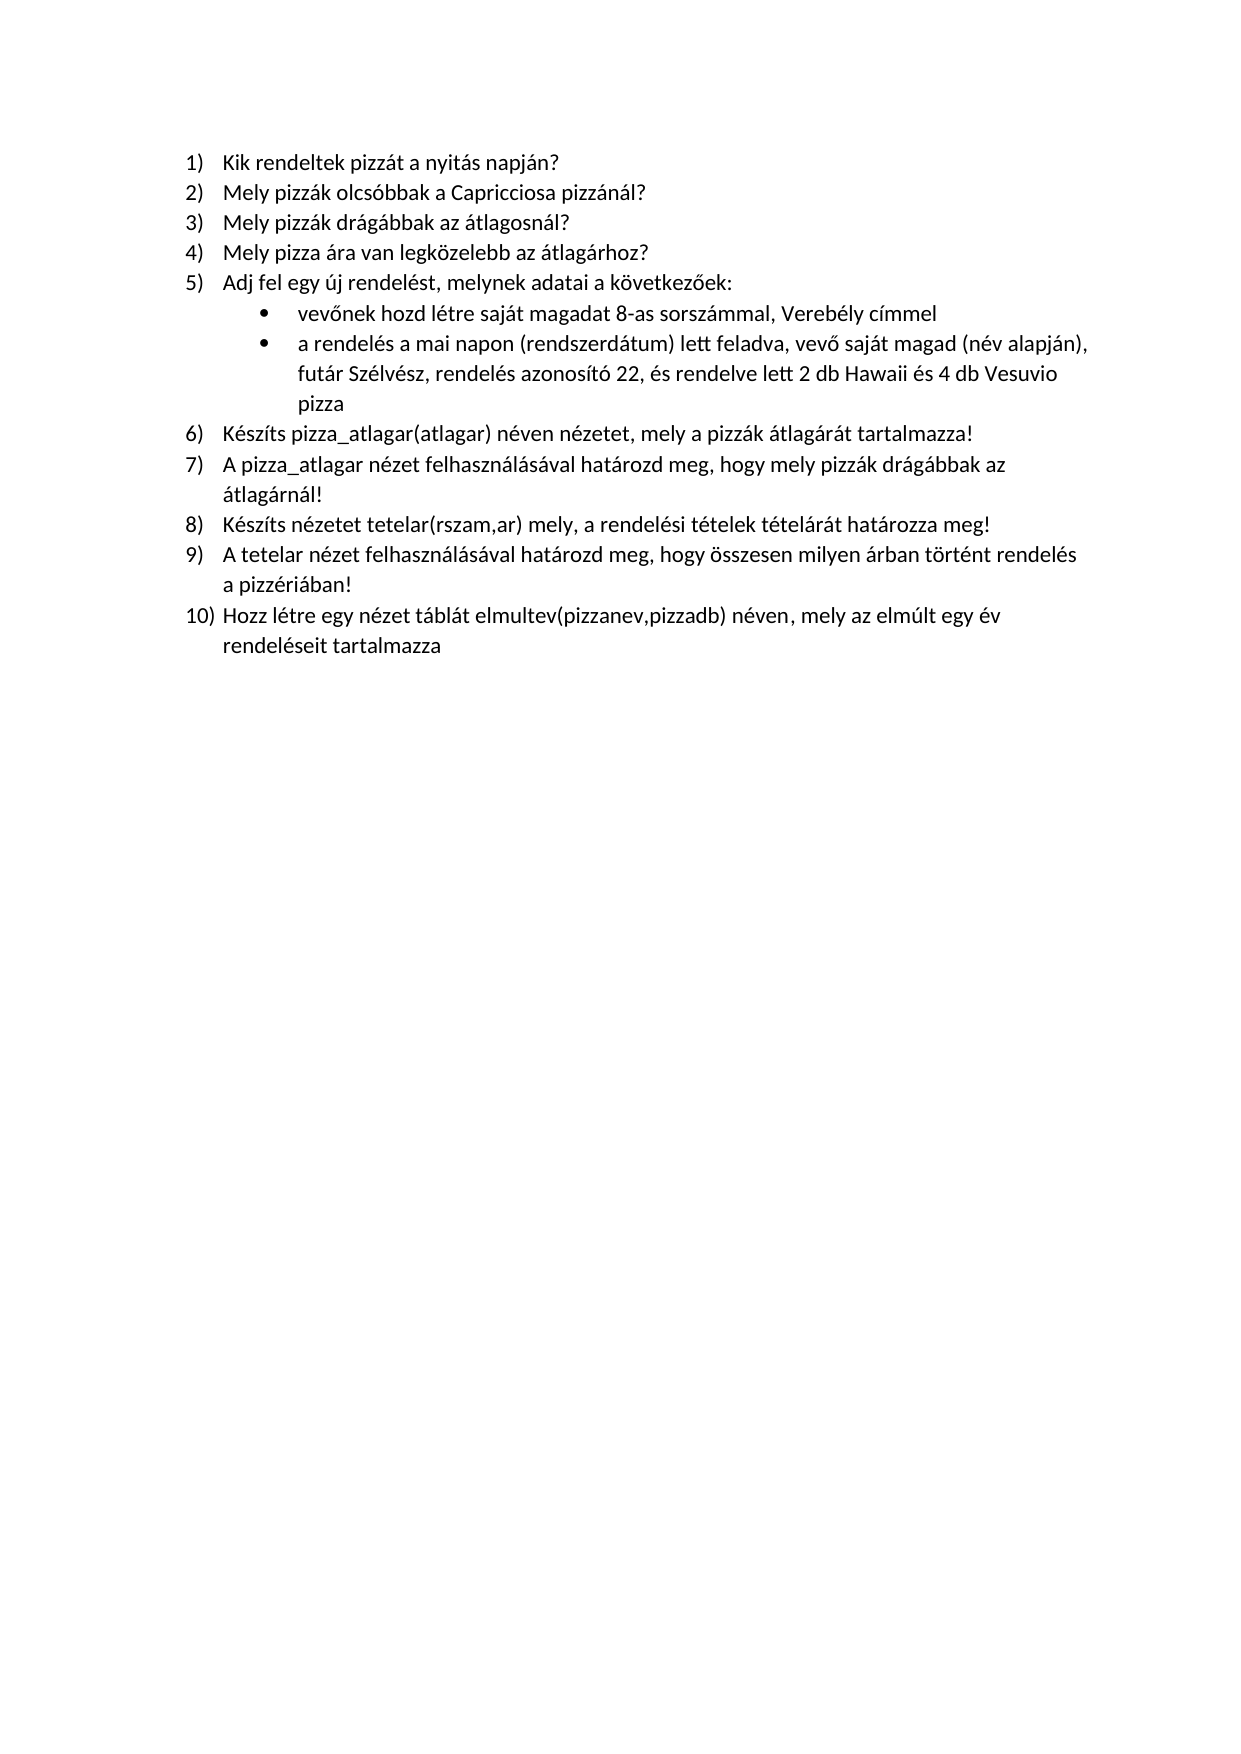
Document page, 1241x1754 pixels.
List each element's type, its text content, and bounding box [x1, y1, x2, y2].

list Kik rendeltek pizzát a nyitás napján? [185, 148, 1093, 176]
list Mely pizzák drágábbak az átlagosnál? [185, 208, 1093, 236]
list Mely pizza ára van legközelebb az átlagárhoz? [185, 238, 1093, 266]
list Mely pizzák olcsóbbak a Capricciosa pizzánál? [185, 178, 1093, 206]
list Készíts pizza_atlagar(atlagar) néven nézetet, mely a pizzák átlagárát tartalmazza! [185, 419, 1093, 447]
list a rendelés a mai napon (rendszerdátum) lett feladva, vevő saját magad (név alapján), futár Szélvész, rendelés azonosító 22, és rendelve lett 2 db Hawaii és 4 db Vesuvio pizza [260, 329, 1093, 417]
list A tetelar nézet felhasználásával határozd meg, hogy összesen milyen árban történt rendelés a pizzériában! [185, 540, 1093, 598]
list Adj fel egy új rendelést, melynek adatai a következőek: [185, 268, 1093, 296]
list Hozz létre egy nézet táblát elmultev(pizzanev,pizzadb) néven, mely az elmúlt egy év rendeléseit tartalmazza [185, 601, 1093, 659]
list vevőnek hozd létre saját magadat 8-as sorszámmal, Verebély címmel [260, 299, 1093, 327]
list A pizza_atlagar nézet felhasználásával határozd meg, hogy mely pizzák drágábbak az átlagárnál! [185, 450, 1093, 508]
list Készíts nézetet tetelar(rszam,ar) mely, a rendelési tételek tételárát határozza meg! [185, 510, 1093, 538]
